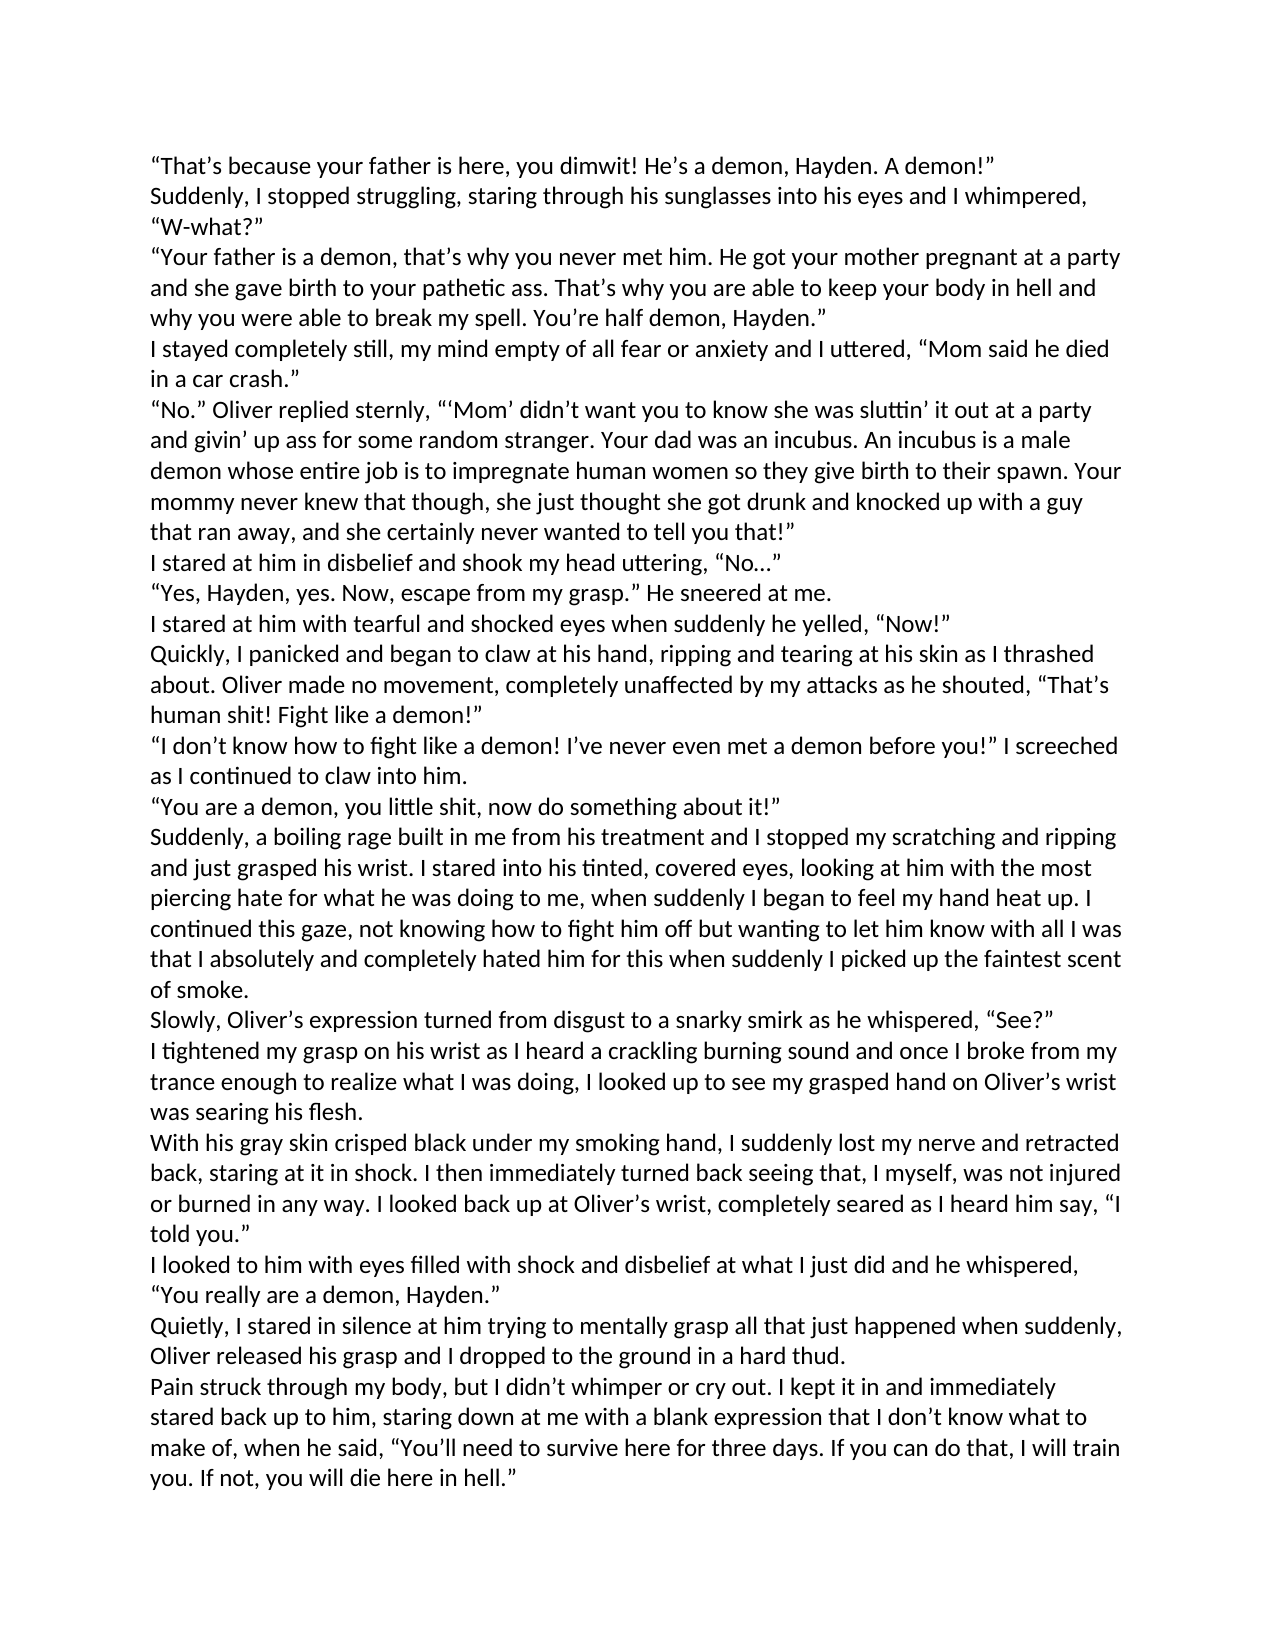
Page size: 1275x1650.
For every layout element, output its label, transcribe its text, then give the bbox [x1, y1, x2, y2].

text Quietly, I stared in silence at him trying to mentally grasp all that just happened when suddenly, Oliver released his grasp and I dropped to the ground in a hard thud. [150, 1310, 1125, 1371]
text I stayed completely still, my mind empty of all fear or anxiety and I uttered, “Mom said he died in a car crash.” [150, 333, 1125, 394]
text “I don’t know how to fight like a demon! I’ve never even met a demon before you!” I screeched as I continued to claw into him. [150, 730, 1125, 791]
text I stared at him with tearful and shocked eyes when suddenly he yelled, “Now!” [150, 608, 1125, 638]
text I tightened my grasp on his wrist as I heard a crackling burning sound and once I broke from my trance enough to realize what I was doing, I looked up to see my grasped hand on Oliver’s wrist was searing his flesh. [150, 1035, 1125, 1127]
text I stared at him in disbelief and shook my head uttering, “No…” [150, 547, 1125, 577]
text Suddenly, I stopped struggling, staring through his sunglasses into his eyes and I whimpered, “W-what?” [150, 181, 1125, 242]
text With his gray skin crisped black under my smoking hand, I suddenly lost my nerve and retracted back, staring at it in shock. I then immediately turned back seeing that, I myself, was not injured or burned in any way. I looked back up at Oliver’s wrist, completely seared as I heard him say, “I told you.” [150, 1127, 1125, 1249]
text Slowly, Oliver’s expression turned from disgust to a snarky smirk as he whispered, “See?” [150, 1004, 1125, 1035]
text “Your father is a demon, that’s why you never met him. He got your mother pregnant at a party and she gave birth to your pathetic ass. That’s why you are able to keep your body in hell and why you were able to break my spell. You’re half demon, Hayden.” [150, 242, 1125, 333]
text I looked to him with eyes filled with shock and disbelief at what I just did and he whispered, “You really are a demon, Hayden.” [150, 1249, 1125, 1310]
text Pain struck through my body, but I didn’t whimper or cry out. I kept it in and immediately stared back up to him, staring down at me with a blank expression that I don’t know what to make of, when he said, “You’ll need to survive here for three days. If you can do that, I will train you. If not, you will die here in hell.” [150, 1371, 1125, 1493]
text “That’s because your father is here, you dimwit! He’s a demon, Hayden. A demon!” [150, 150, 1125, 181]
text Suddenly, a boiling rage built in me from his treatment and I stopped my scratching and ripping and just grasped his wrist. I stared into his tinted, covered eyes, looking at him with the most piercing hate for what he was doing to me, when suddenly I began to feel my hand heat up. I continued this gaze, not knowing how to fight him off but wanting to let him know with all I was that I absolutely and completely hated him for this when suddenly I picked up the faintest scent of smoke. [150, 821, 1125, 1004]
text “You are a demon, you little shit, now do something about it!” [150, 791, 1125, 821]
text “Yes, Hayden, yes. Now, escape from my grasp.” He sneered at me. [150, 577, 1125, 608]
text Quickly, I panicked and began to claw at his hand, ripping and tearing at his skin as I thrashed about. Oliver made no movement, completely unaffected by my attacks as he shouted, “That’s human shit! Fight like a demon!” [150, 638, 1125, 730]
text “No.” Oliver replied sternly, “‘Mom’ didn’t want you to know she was sluttin’ it out at a party and givin’ up ass for some random stranger. Your dad was an incubus. An incubus is a male demon whose entire job is to impregnate human women so they give birth to their spawn. Your mommy never knew that though, she just thought she got drunk and knocked up with a guy that ran away, and she certainly never wanted to tell you that!” [150, 394, 1125, 547]
